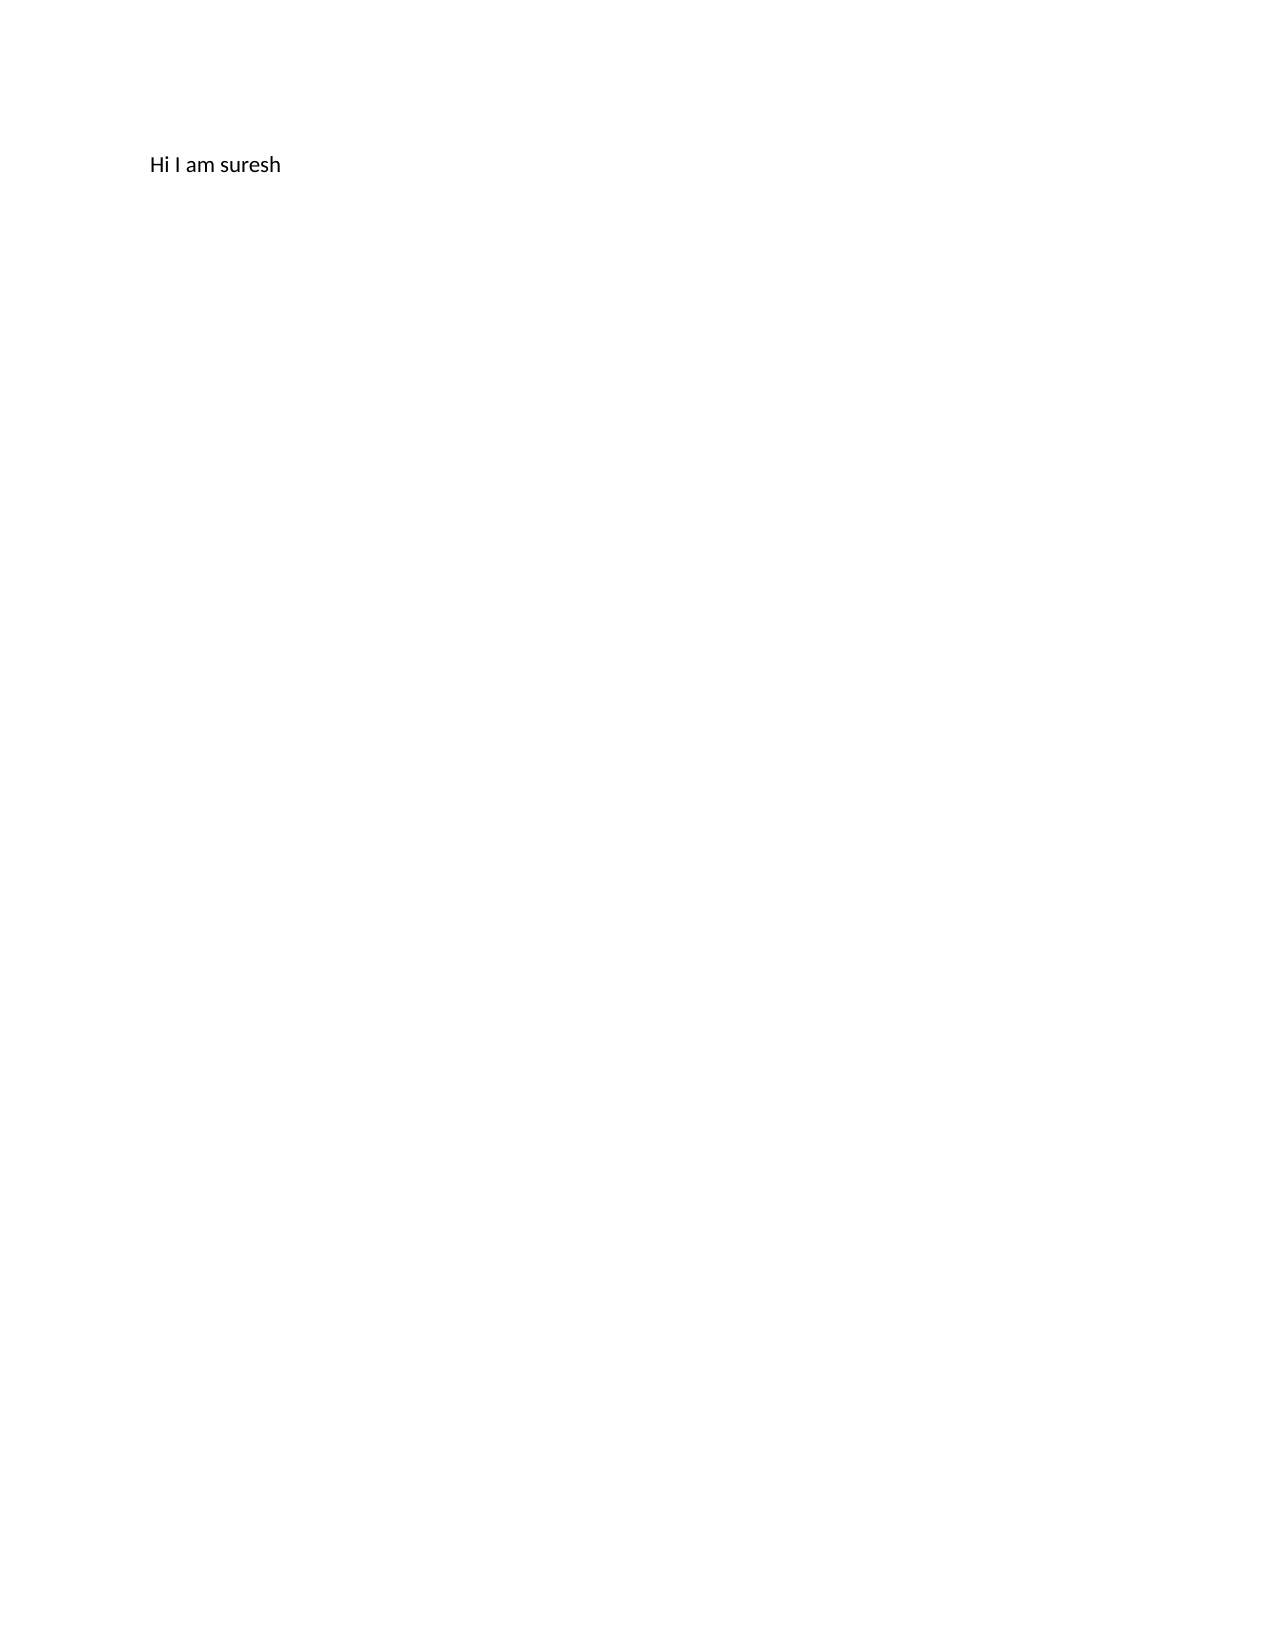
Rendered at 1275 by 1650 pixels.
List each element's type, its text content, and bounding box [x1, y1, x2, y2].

text Hi I am suresh [150, 150, 1125, 178]
